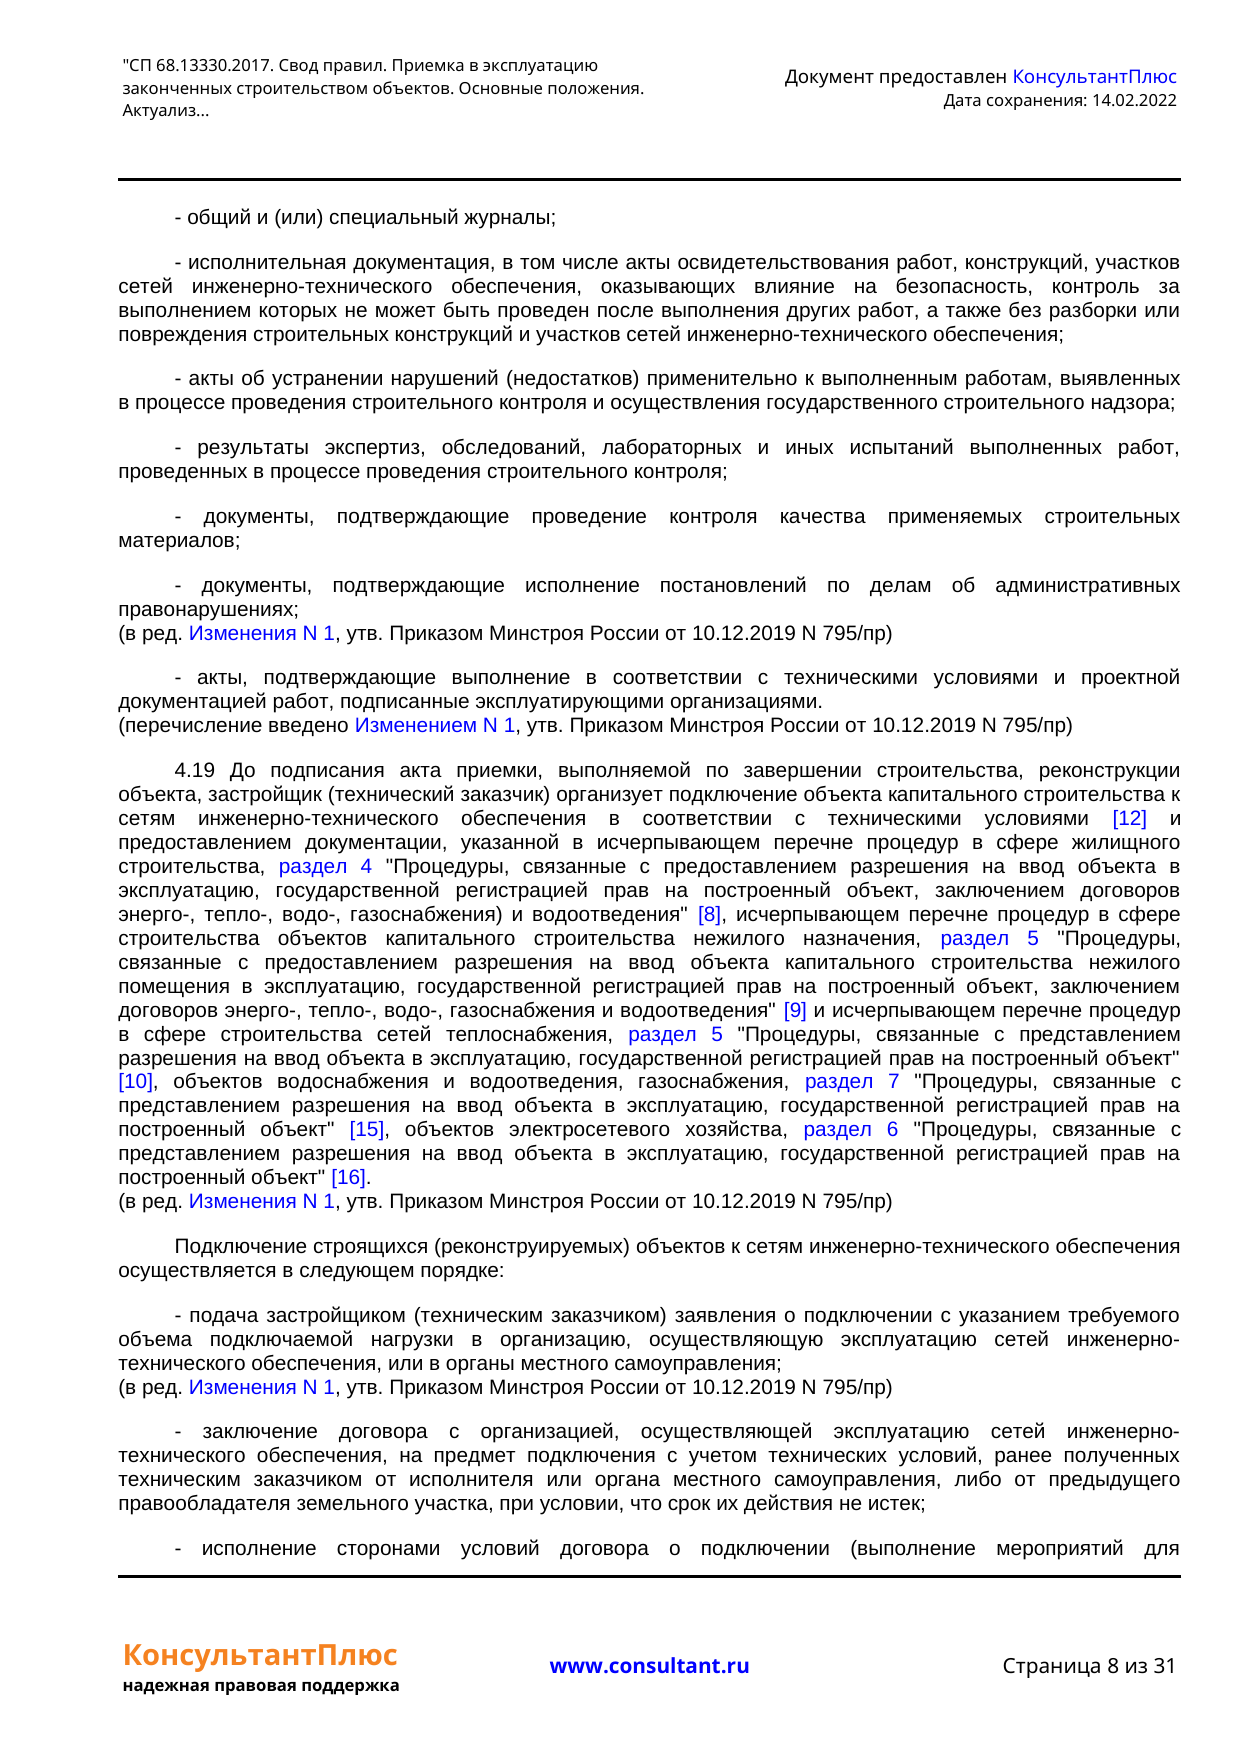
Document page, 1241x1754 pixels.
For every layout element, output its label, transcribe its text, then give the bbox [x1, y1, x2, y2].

text - результаты экспертиз, обследований, лабораторных и иных испытаний выполненных работ, проведенных в процессе проведения строительного контроля; [118, 435, 1181, 483]
text - исполнительная документация, в том числе акты освидетельствования работ, конструкций, участков сетей инженерно-технического обеспечения, оказывающих влияние на безопасность, контроль за выполнением которых не может быть проведен после выполнения других работ, а также без разборки или повреждения строительных конструкций и участков сетей инженерно-технического обеспечения; [118, 249, 1181, 345]
text - документы, подтверждающие исполнение постановлений по делам об административных правонарушениях; [118, 572, 1181, 620]
text (перечисление введено Изменением N 1, утв. Приказом Минстроя России от 10.12.2019 N 795/пр) [118, 713, 1181, 737]
text - подача застройщиком (техническим заказчиком) заявления о подключении с указанием требуемого объема подключаемой нагрузки в организацию, осуществляющую эксплуатацию сетей инженерно-технического обеспечения, или в органы местного самоуправления; [118, 1303, 1181, 1374]
text (в ред. Изменения N 1, утв. Приказом Минстроя России от 10.12.2019 N 795/пр) [118, 1189, 1181, 1213]
text - документы, подтверждающие проведение контроля качества применяемых строительных материалов; [118, 504, 1181, 552]
text - заключение договора с организацией, осуществляющей эксплуатацию сетей инженерно-технического обеспечения, на предмет подключения с учетом технических условий, ранее полученных техническим заказчиком от исполнителя или органа местного самоуправления, либо от предыдущего правообладателя земельного участка, при условии, что срок их действия не истек; [118, 1419, 1181, 1515]
text - акты об устранении нарушений (недостатков) применительно к выполненным работам, выявленных в процессе проведения строительного контроля и осуществления государственного строительного надзора; [118, 366, 1181, 414]
text (в ред. Изменения N 1, утв. Приказом Минстроя России от 10.12.2019 N 795/пр) [118, 1374, 1181, 1398]
text - общий и (или) специальный журналы; [118, 205, 1181, 229]
text (в ред. Изменения N 1, утв. Приказом Минстроя России от 10.12.2019 N 795/пр) [118, 620, 1181, 644]
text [118, 1536, 1181, 1560]
text - акты, подтверждающие выполнение в соответствии с техническими условиями и проектной документацией работ, подписанные эксплуатирующими организациями. [118, 665, 1181, 713]
text Подключение строящихся (реконструируемых) объектов к сетям инженерно-технического обеспечения осуществляется в следующем порядке: [118, 1234, 1181, 1282]
text 4.19 До подписания акта приемки, выполняемой по завершении строительства, реконструкции объекта, застройщик (технический заказчик) организует подключение объекта капитального строительства к сетям инженерно-технического обеспечения в соответствии с техническими условиями [12] и предоставлением документации, указанной в исчерпывающем перечне процедур в сфере жилищного строительства, раздел 4 "Процедуры, связанные с предоставлением разрешения на ввод объекта в эксплуатацию, государственной регистрацией прав на построенный объект, заключением договоров энерго-, тепло-, водо-, газоснабжения) и водоотведения" [8], исчерпывающем перечне процедур в сфере строительства объектов капитального строительства нежилого назначения, раздел 5 "Процедуры, связанные с предоставлением разрешения на ввод объекта капитального строительства нежилого помещения в эксплуатацию, государственной регистрацией прав на построенный объект, заключением договоров энерго-, тепло-, водо-, газоснабжения и водоотведения" [9] и исчерпывающем перечне процедур в сфере строительства сетей теплоснабжения, раздел 5 "Процедуры, связанные с представлением разрешения на ввод объекта в эксплуатацию, государственной регистрацией прав на построенный объект" [10], объектов водоснабжения и водоотведения, газоснабжения, раздел 7 "Процедуры, связанные с представлением разрешения на ввод объекта в эксплуатацию, государственной регистрацией прав на построенный объект" [15], объектов электросетевого хозяйства, раздел 6 "Процедуры, связанные с представлением разрешения на ввод объекта в эксплуатацию, государственной регистрацией прав на построенный объект" [16]. [118, 758, 1181, 1189]
